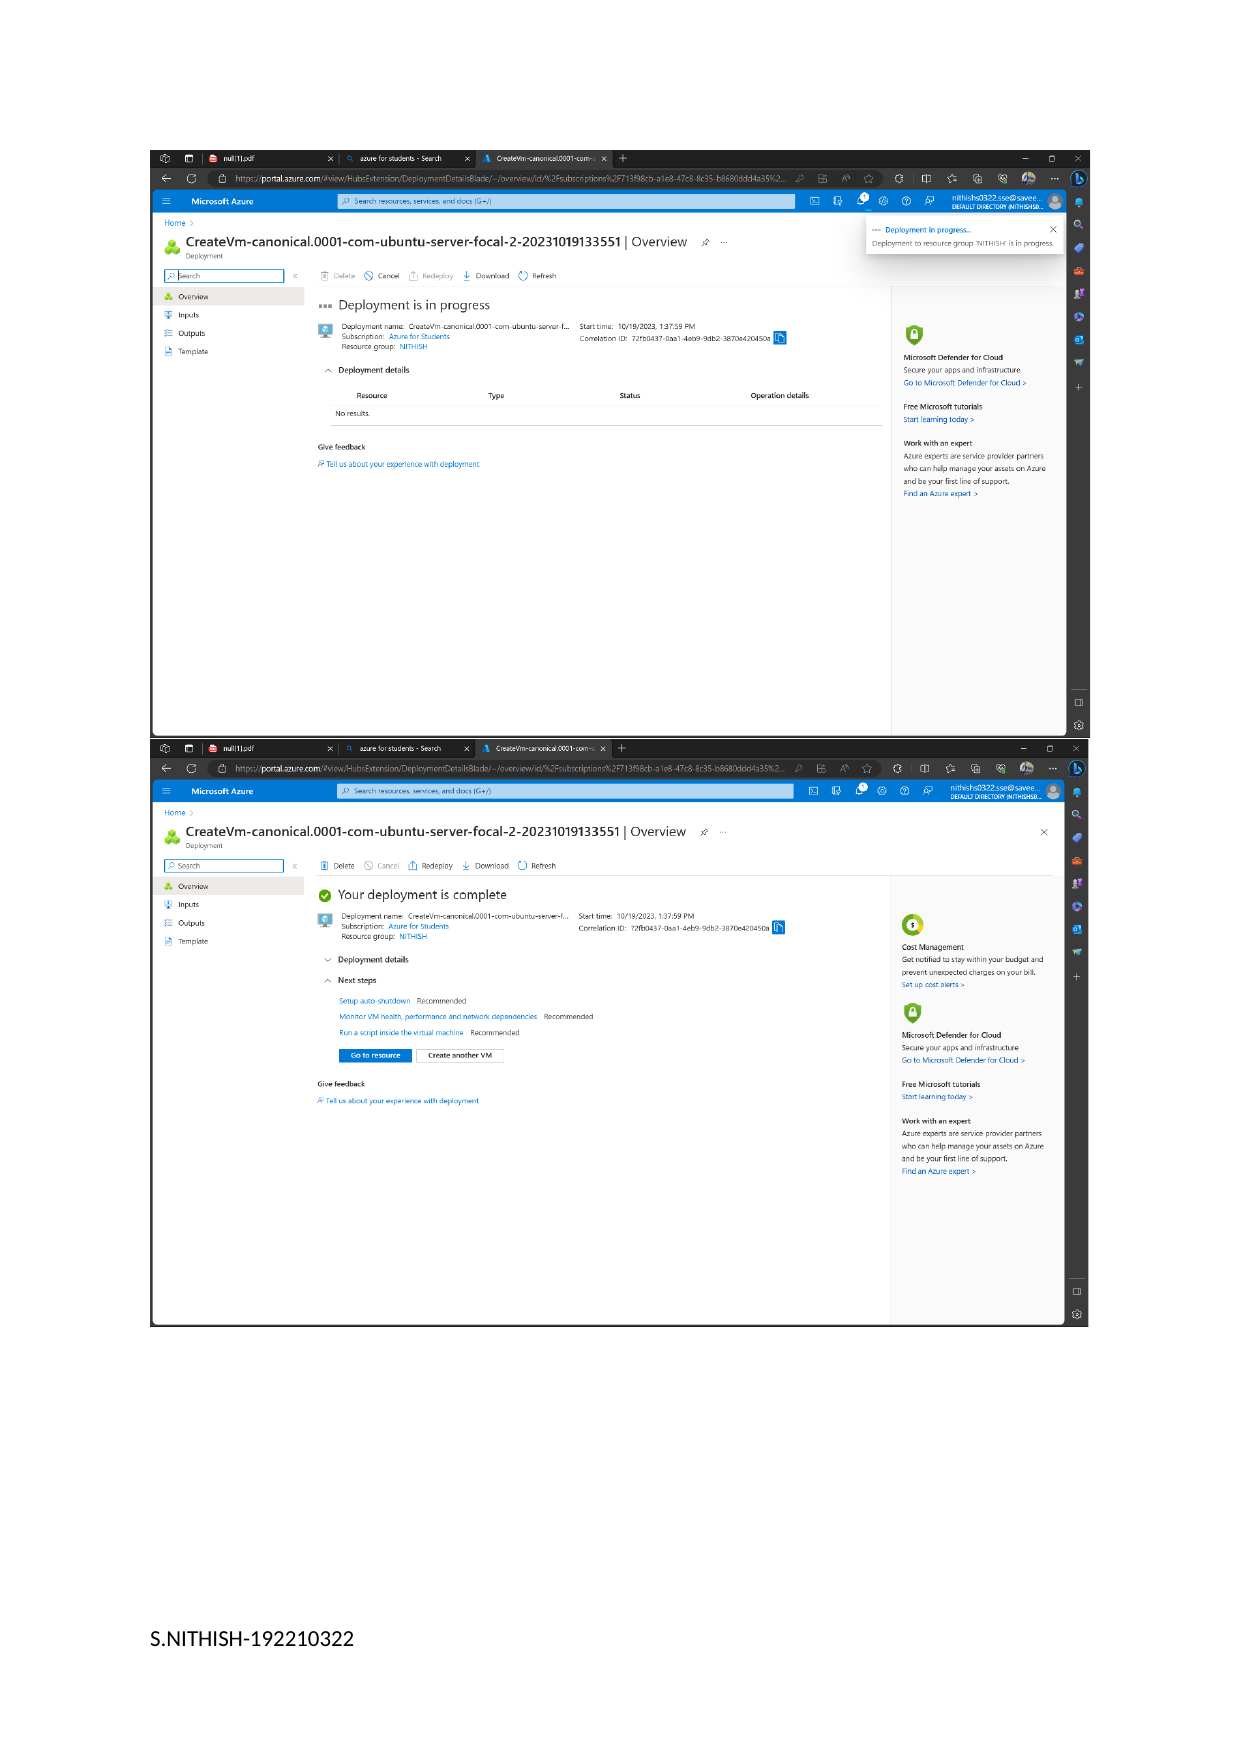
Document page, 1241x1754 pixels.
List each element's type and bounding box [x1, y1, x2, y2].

picture [150, 739, 1089, 1327]
picture [150, 150, 1091, 738]
